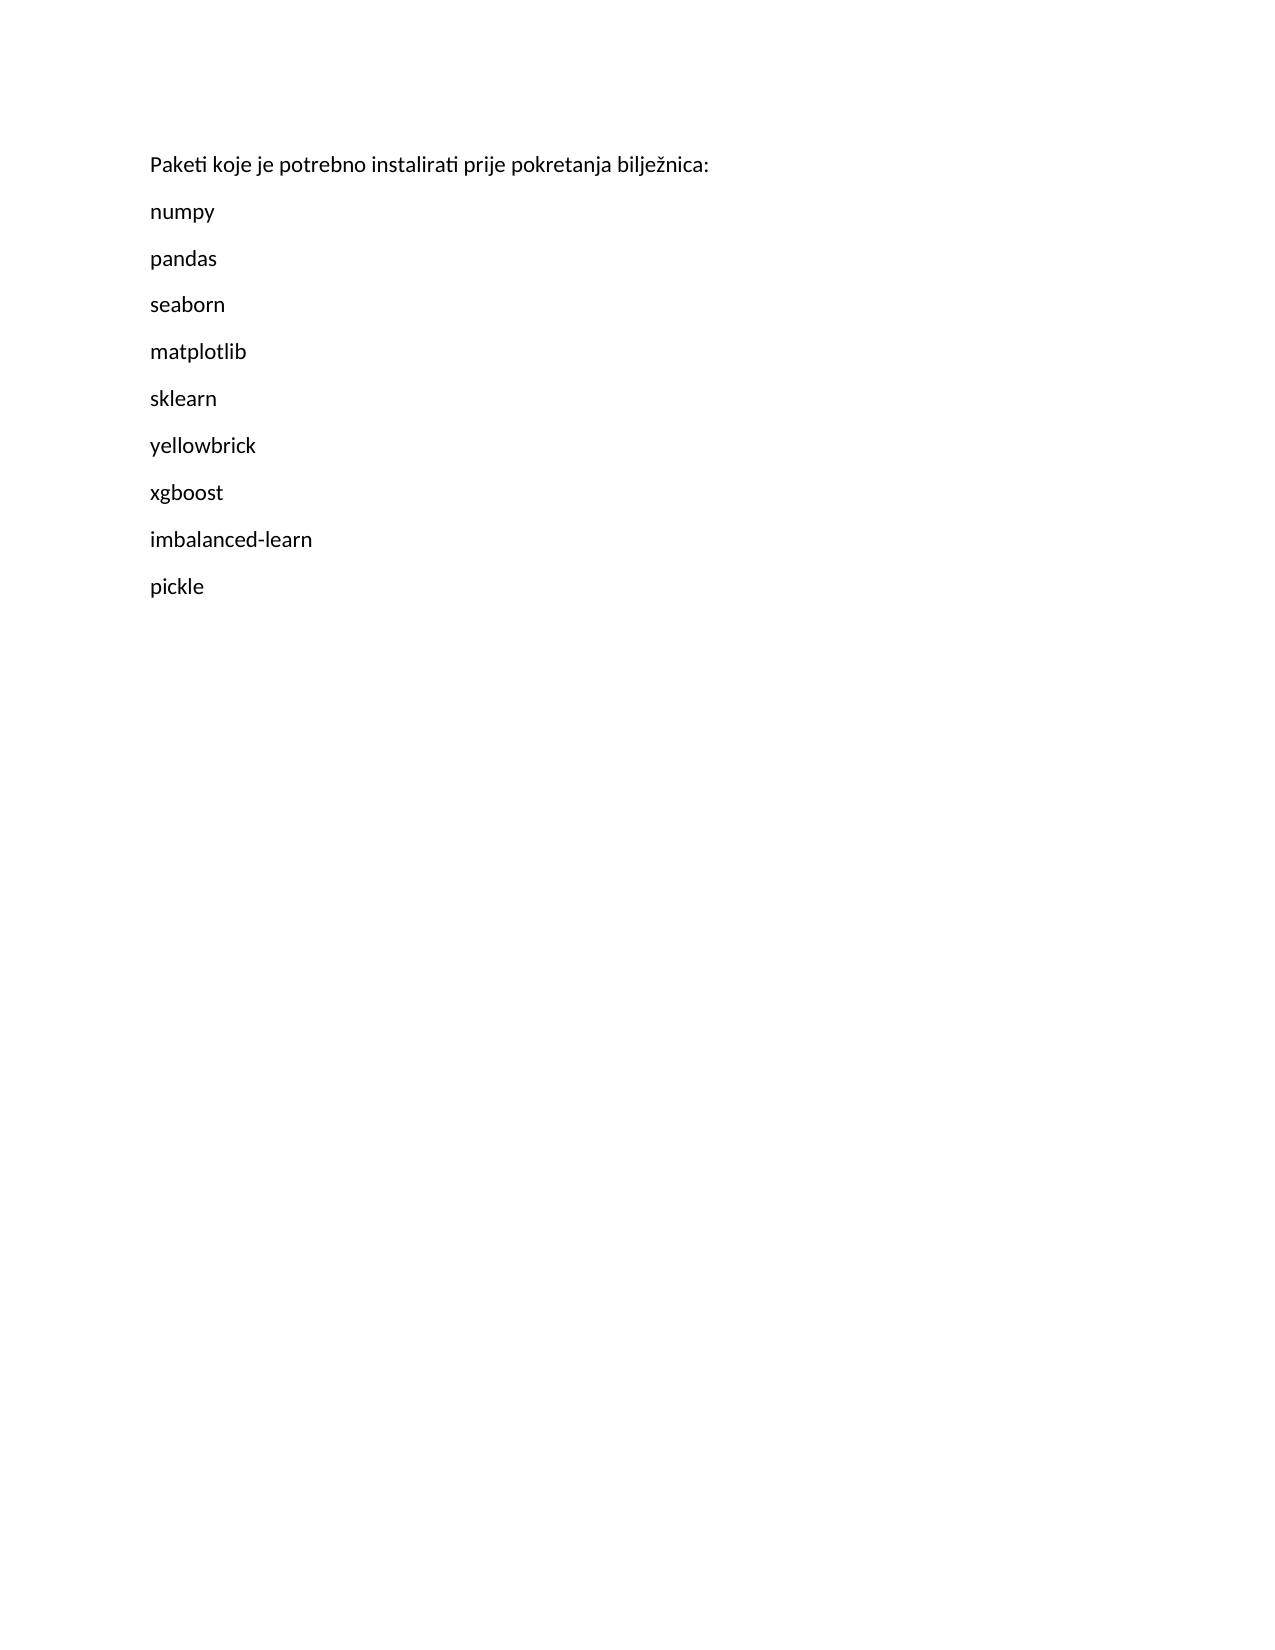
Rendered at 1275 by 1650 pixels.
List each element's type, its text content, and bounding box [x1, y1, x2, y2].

text pandas [150, 244, 1125, 272]
text sklearn [150, 384, 1125, 412]
text numpy [150, 197, 1125, 225]
text seaborn [150, 291, 1125, 319]
text pickle [150, 572, 1125, 600]
text matplotlib [150, 337, 1125, 366]
text xgboost [150, 478, 1125, 506]
text Paketi koje je potrebno instalirati prije pokretanja bilježnica: [150, 150, 1125, 178]
text yellowbrick [150, 431, 1125, 459]
text imbalanced-learn [150, 525, 1125, 553]
